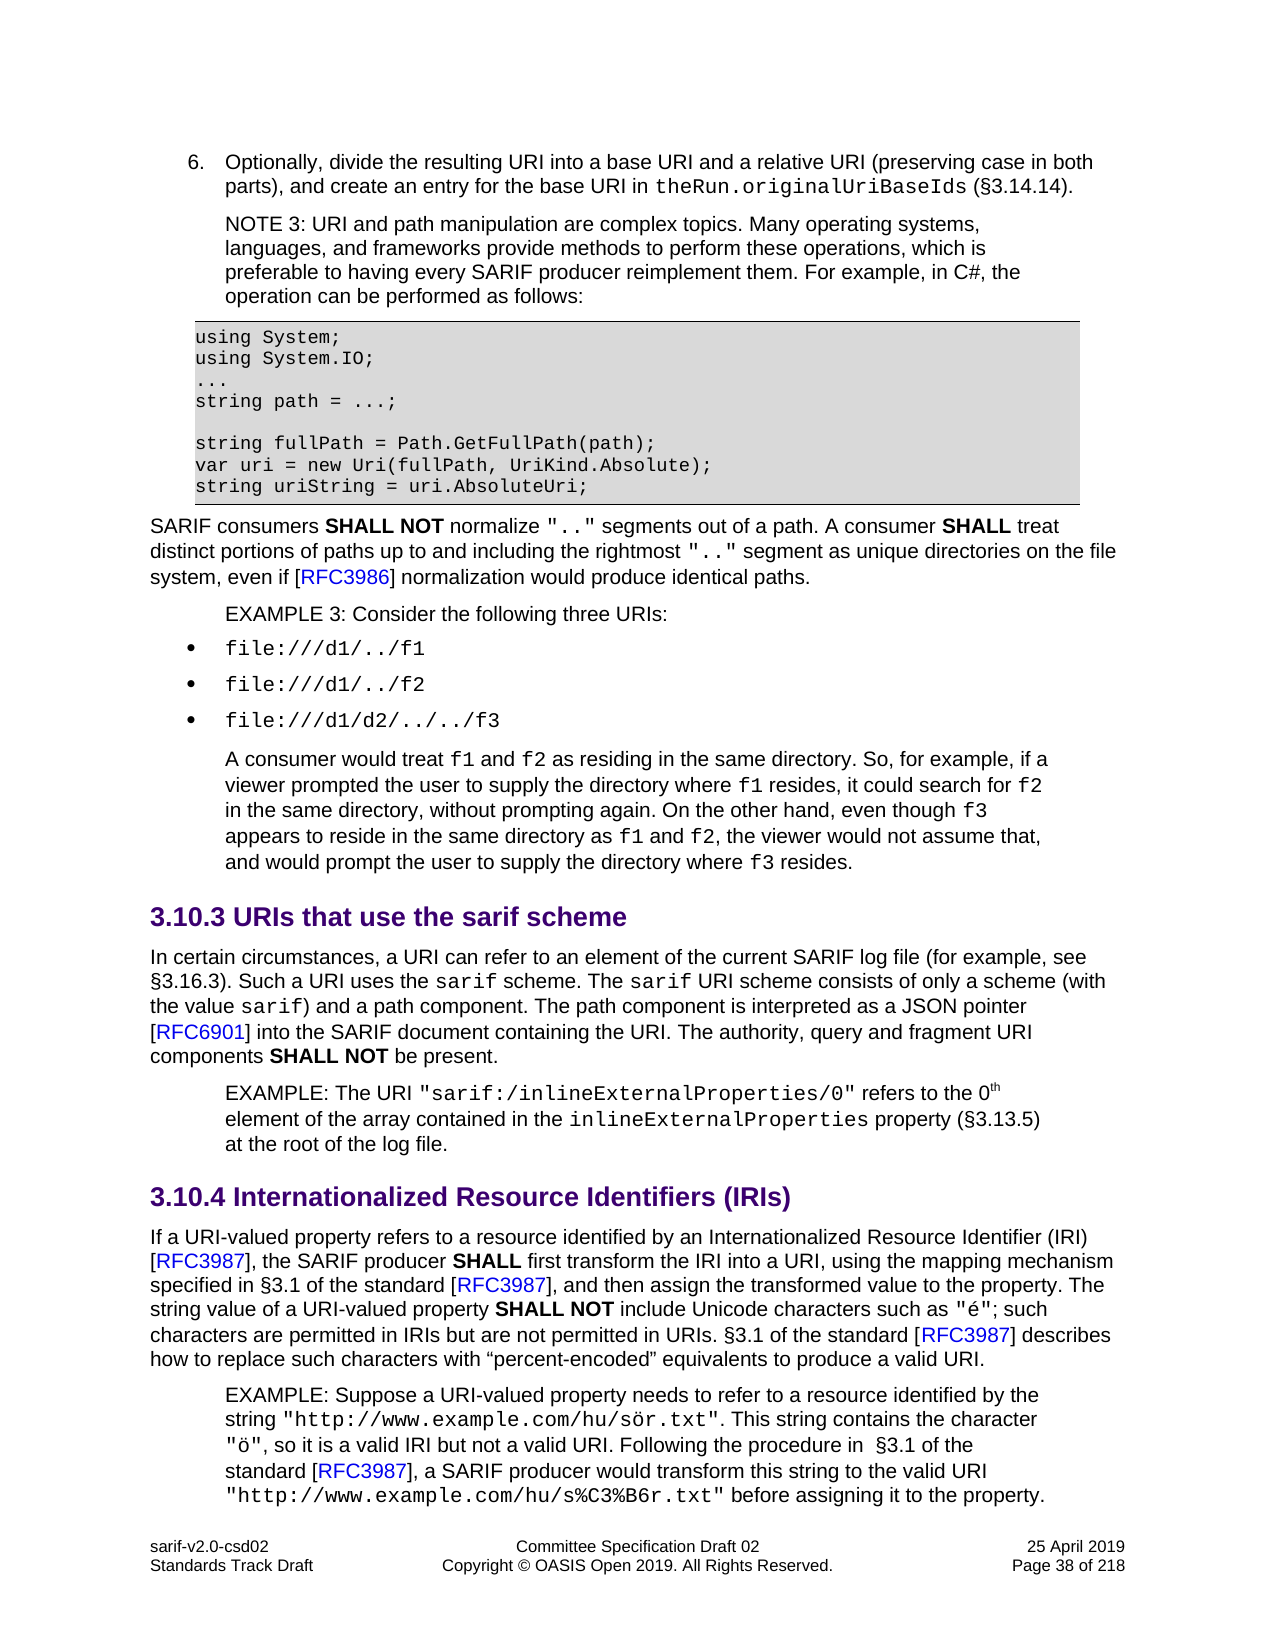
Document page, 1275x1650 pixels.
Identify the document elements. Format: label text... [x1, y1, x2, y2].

subtitle URIs that use the sarif scheme [150, 901, 1125, 932]
text In certain circumstances, a URI can refer to an element of the current SARIF log file (for example, see §3.16.3). Such a URI uses the sarif scheme. The sarif URI scheme consists of only a scheme (with the value sarif) and a path component. The path component is interpreted as a JSON pointer [RFC6901] into the SARIF document containing the URI. The authority, query and fragment URI components SHALL NOT be present. [150, 944, 1125, 1068]
text string path = ...; [195, 384, 1080, 406]
text A consumer would treat f1 and f2 as residing in the same directory. So, for example, if a viewer prompted the user to supply the directory where f1 resides, it could search for f2 in the same directory, without prompting again. On the other hand, even though f3 appears to reside in the same directory as f1 and f2, the viewer would not assume that, and would prompt the user to supply the directory where f3 resides. [225, 747, 1050, 876]
subtitle Internationalized Resource Identifiers (IRIs) [150, 1181, 1125, 1212]
text using System.IO; [195, 342, 1080, 363]
text NOTE 3: URI and path manipulation are complex topics. Many operating systems, languages, and frameworks provide methods to perform these operations, which is preferable to having every SARIF producer reimplement them. For example, in C#, the operation can be performed as follows: [225, 212, 1050, 308]
text SARIF consumers SHALL NOT normalize ".." segments out of a path. A consumer SHALL treat distinct portions of paths up to and including the rightmost ".." segment as unique directories on the file system, even if [RFC3986] normalization would produce identical paths. [150, 513, 1125, 589]
text EXAMPLE 3: Consider the following three URIs: [225, 602, 1050, 626]
list file:///d1/../f2 [187, 674, 1050, 698]
text using System; [195, 322, 1080, 342]
text string uriString = uri.AbsoluteUri; [195, 469, 1080, 504]
list file:///d1/d2/../../f3 [187, 710, 1050, 734]
text EXAMPLE: The URI "sarif:/inlineExternalProperties/0" refers to the 0th element of the array contained in the inlineExternalProperties property (§3.13.5) at the root of the log file. [225, 1081, 1050, 1156]
text var uri = new Uri(fullPath, UriKind.Absolute); [195, 448, 1080, 469]
text ... [195, 363, 1080, 384]
text string fullPath = Path.GetFullPath(path); [195, 427, 1080, 448]
list file:///d1/../f1 [187, 638, 1050, 662]
